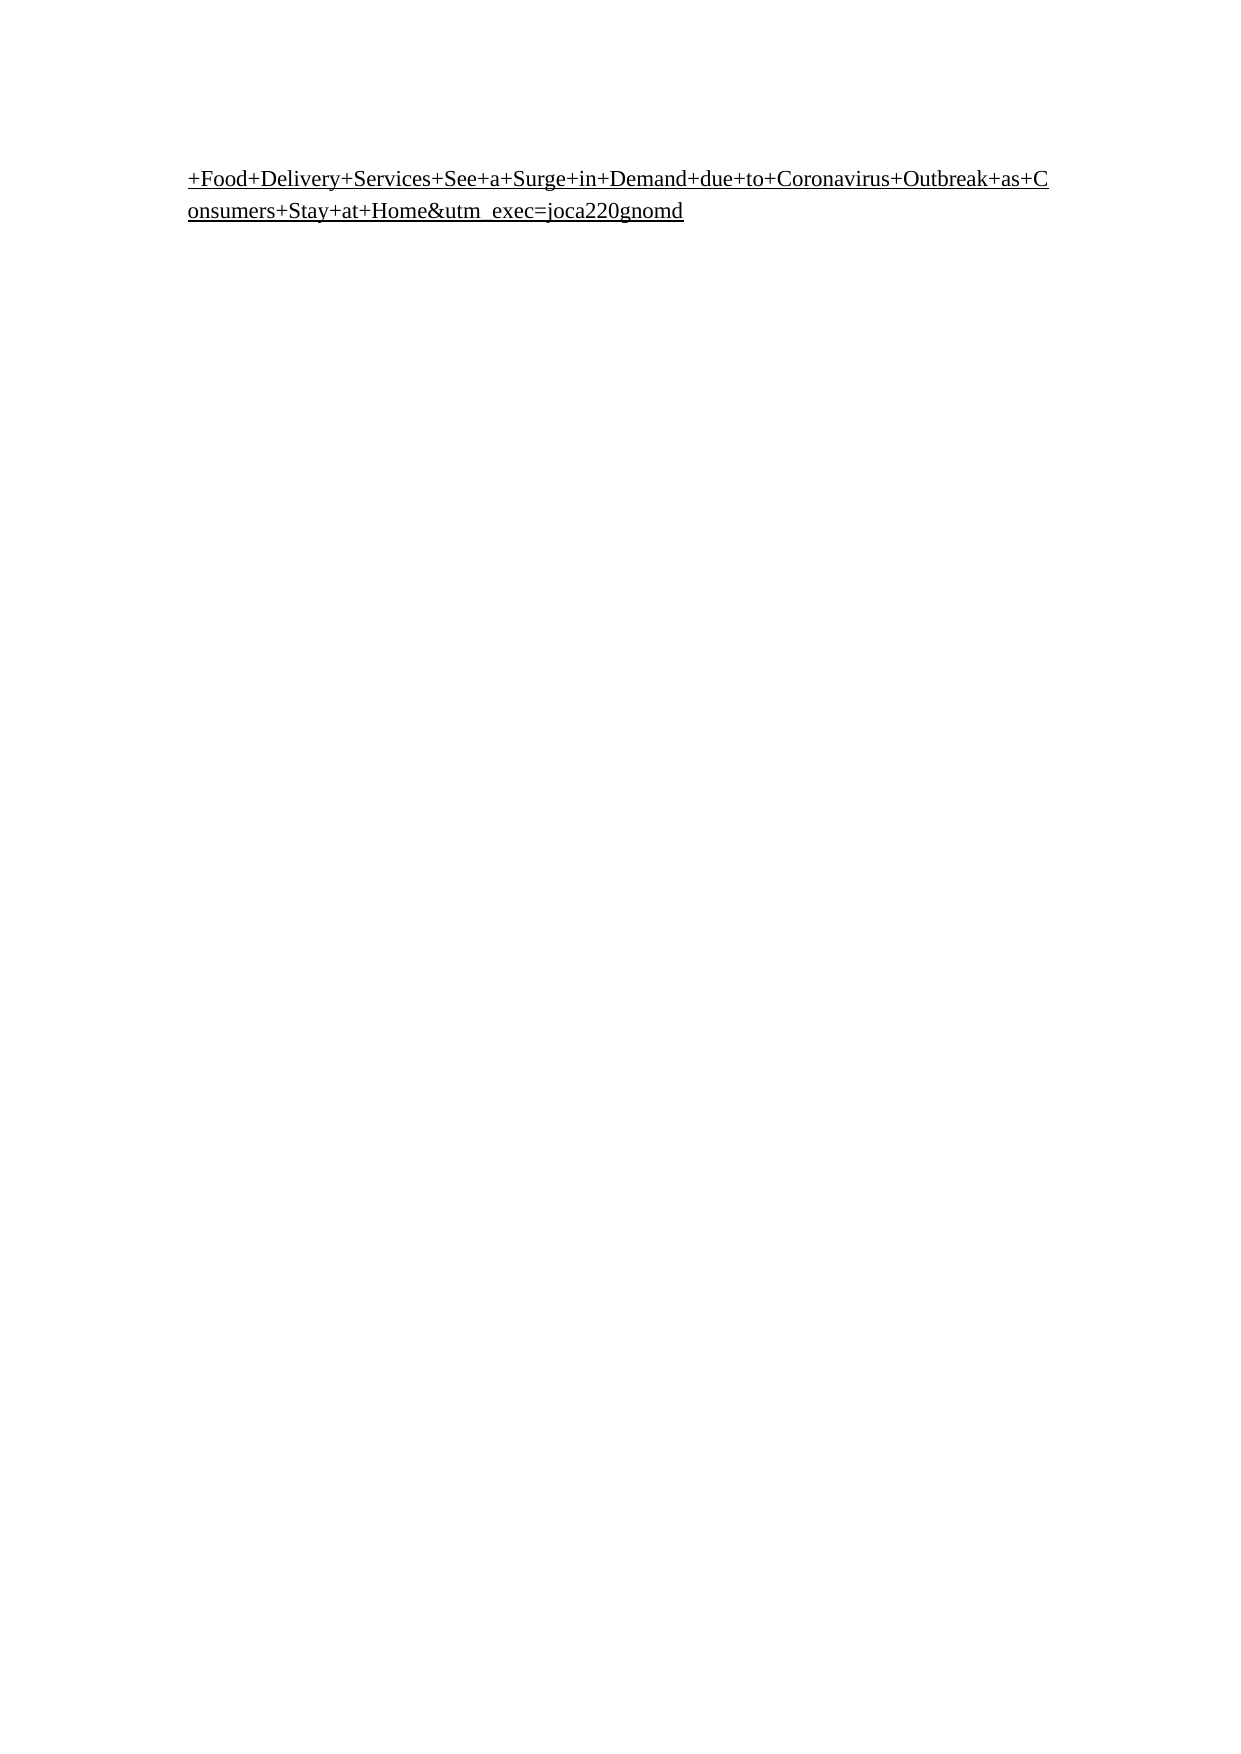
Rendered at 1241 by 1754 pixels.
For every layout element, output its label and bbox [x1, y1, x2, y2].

text [187, 162, 1053, 227]
